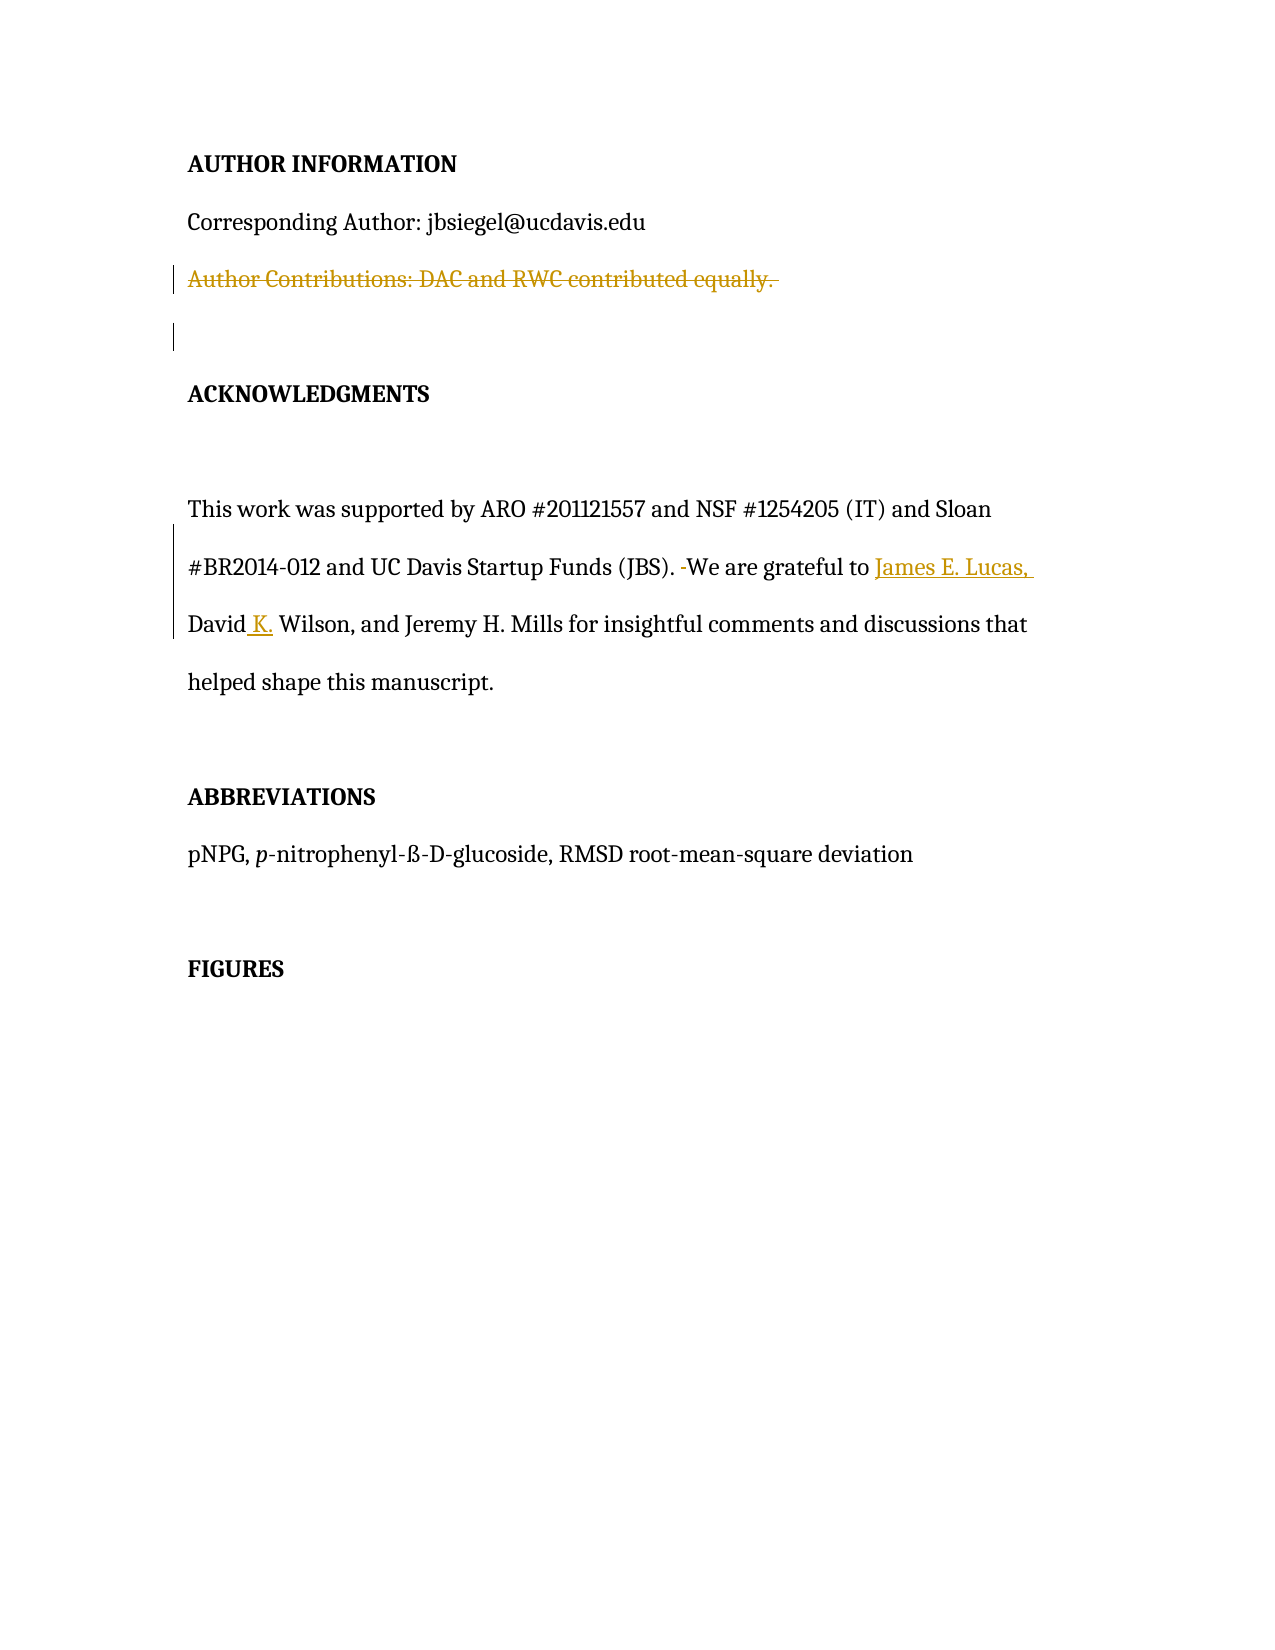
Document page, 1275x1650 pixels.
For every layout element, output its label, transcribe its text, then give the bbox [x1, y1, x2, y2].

text AUTHOR INFORMATION [187, 150, 1087, 179]
text pNPG, p-nitrophenyl-ß-D-glucoside, RMSD root-mean-square deviation [187, 840, 1087, 869]
text Corresponding Author: jbsiegel@ucdavis.edu [187, 207, 1087, 236]
text ACKNOWLEDGMENTS [187, 380, 1087, 409]
text ABBREVIATIONS [187, 782, 1087, 811]
text FIGURES [187, 955, 1087, 984]
